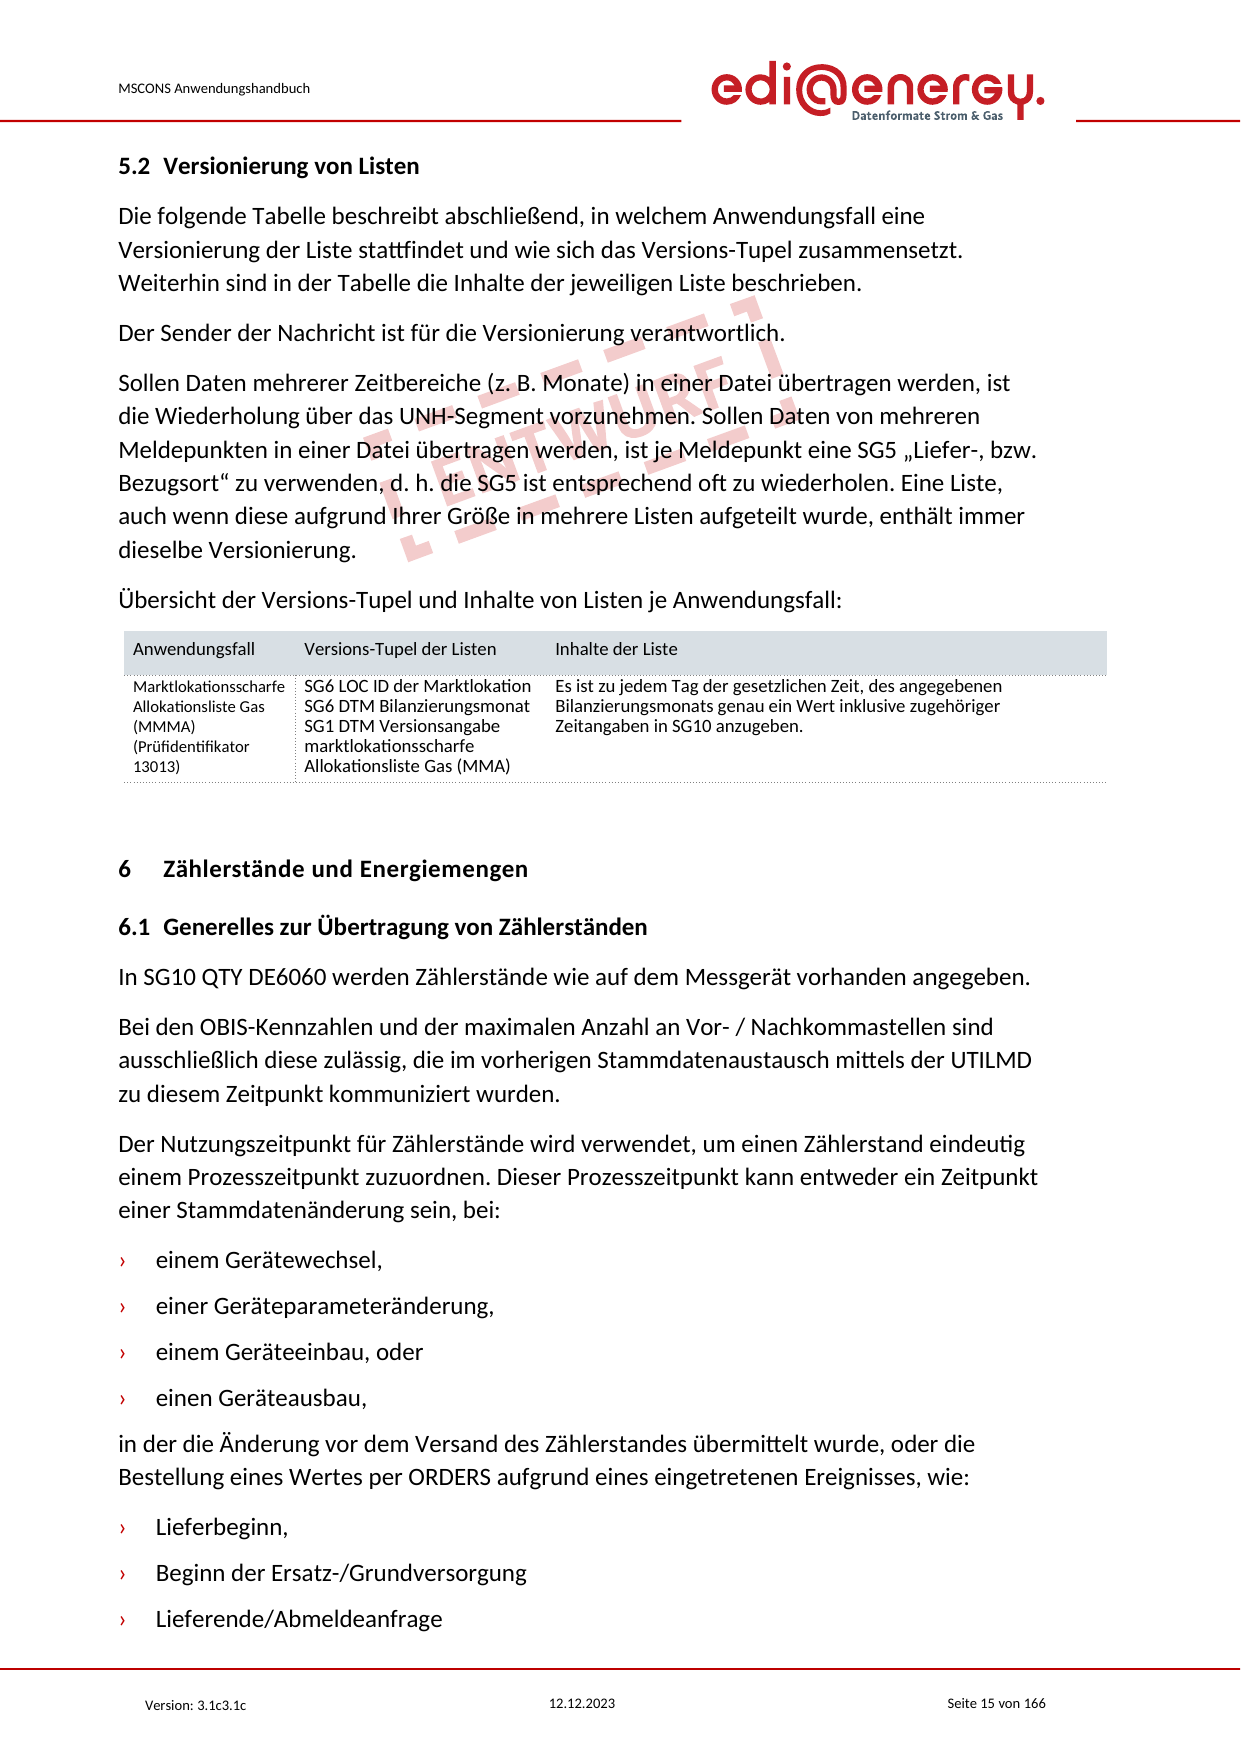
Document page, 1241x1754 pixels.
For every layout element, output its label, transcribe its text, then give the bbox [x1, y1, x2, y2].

list einem Geräteeinbau, oder [118, 1333, 1045, 1367]
list einem Gerätewechsel, [118, 1242, 1045, 1275]
list einen Geräteausbau, [118, 1379, 1045, 1412]
table_cell Es ist zu jedem Tag der gesetzlichen Zeit, des angegebenen Bilanzierungsmonats genau ein Wert inklusive zugehöriger Zeitangaben in SG10 anzugeben. [546, 675, 1107, 782]
list einer Geräteparameteränderung, [118, 1287, 1045, 1321]
subtitle Versionierung von Listen [118, 148, 1045, 181]
text Der Nutzungszeitpunkt für Zählerstände wird verwendet, um einen Zählerstand eindeutig einem Prozesszeitpunkt zuzuordnen. Dieser Prozesszeitpunkt kann entweder ein Zeitpunkt einer Stammdatenänderung sein, bei: [118, 1125, 1045, 1225]
table_cell Marktlokationsscharfe Allokationsliste Gas (MMMA) (Prüfidentifikator 13013) [124, 675, 295, 782]
table_header Inhalte der Liste [546, 631, 1107, 675]
text Der Sender der Nachricht ist für die Versionierung verantwortlich. [118, 314, 1045, 348]
table_cell SG6 LOC ID der Marktlokation SG6 DTM Bilanzierungsmonat SG1 DTM Versionsangabe marktlokationsscharfe Allokationsliste Gas (MMA) [295, 675, 546, 782]
text Bei den OBIS-Kennzahlen und der maximalen Anzahl an Vor- / Nachkommastellen sind ausschließlich diese zulässig, die im vorherigen Stammdatenaustausch mittels der UTILMD zu diesem Zeitpunkt kommuniziert wurden. [118, 1008, 1045, 1108]
text Sollen Daten mehrerer Zeitbereiche (z. B. Monate) in einer Datei übertragen werden, ist die Wiederholung über das UNH-Segment vorzunehmen. Sollen Daten von mehreren Meldepunkten in einer Datei übertragen werden, ist je Meldepunkt eine SG5 „Liefer-, bzw. Bezugsort“ zu verwenden, d. h. die SG5 ist entsprechend oft zu wiederholen. Eine Liste, auch wenn diese aufgrund Ihrer Größe in mehrere Listen aufgeteilt wurde, enthält immer dieselbe Versionierung. [118, 364, 1045, 564]
table_header Versions-Tupel der Listen [295, 631, 546, 675]
text Übersicht der Versions-Tupel und Inhalte von Listen je Anwendungsfall: [118, 581, 1045, 614]
text In SG10 QTY DE6060 werden Zählerstände wie auf dem Messgerät vorhanden angegeben. [118, 958, 1045, 992]
text in der die Änderung vor dem Versand des Zählerstandes übermittelt wurde, oder die Bestellung eines Wertes per ORDERS aufgrund eines eingetretenen Ereignisses, wie: [118, 1425, 1045, 1492]
list Lieferende/Abmeldeanfrage [118, 1600, 1045, 1633]
subtitle Zählerstände und Energiemengen [118, 850, 1045, 883]
subtitle Generelles zur Übertragung von Zählerständen [118, 908, 1045, 942]
list Lieferbeginn, [118, 1508, 1045, 1542]
text Die folgende Tabelle beschreibt abschließend, in welchem Anwendungsfall eine Versionierung der Liste stattfindet und wie sich das Versions-Tupel zusammensetzt. Weiterhin sind in der Tabelle die Inhalte der jeweiligen Liste beschrieben. [118, 198, 1045, 298]
list Beginn der Ersatz-/Grundversorgung [118, 1554, 1045, 1587]
table_header Anwendungsfall [124, 631, 295, 675]
